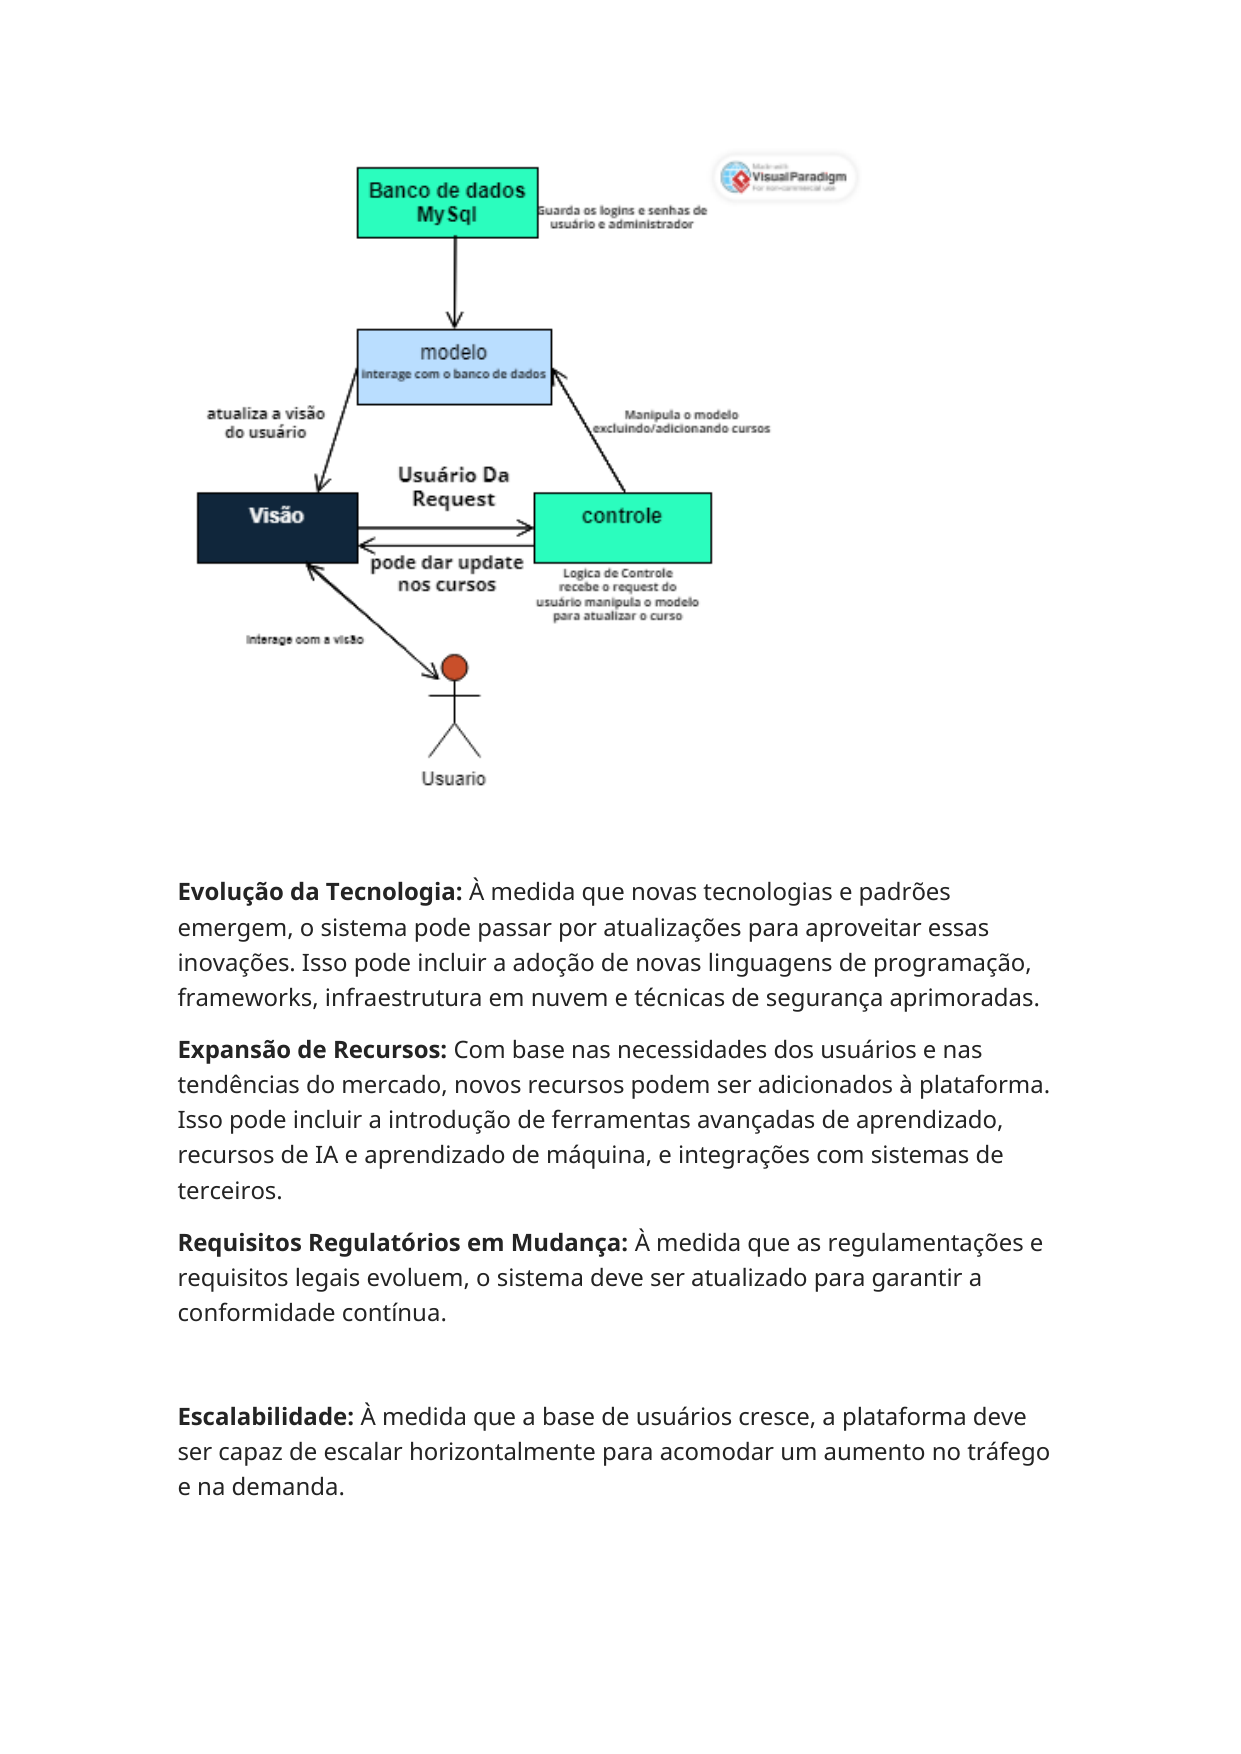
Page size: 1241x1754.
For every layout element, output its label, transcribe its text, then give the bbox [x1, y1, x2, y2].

text Expansão de Recursos: Com base nas necessidades dos usuários e nas tendências do mercado, novos recursos podem ser adicionados à plataforma. Isso pode incluir a introdução de ferramentas avançadas de aprendizado, recursos de IA e aprendizado de máquina, e integrações com sistemas de terceiros. [177, 1033, 1063, 1206]
picture [177, 147, 862, 857]
text Evolução da Tecnologia: À medida que novas tecnologias e padrões emergem, o sistema pode passar por atualizações para aproveitar essas inovações. Isso pode incluir a adoção de novas linguagens de programação, frameworks, infraestrutura em nuvem e técnicas de segurança aprimoradas. [177, 875, 1063, 1013]
text Requisitos Regulatórios em Mudança: À medida que as regulamentações e requisitos legais evoluem, o sistema deve ser atualizado para garantir a conformidade contínua. [177, 1225, 1063, 1328]
text Escalabilidade: À medida que a base de usuários cresce, a plataforma deve ser capaz de escalar horizontalmente para acomodar um aumento no tráfego e na demanda. [177, 1399, 1063, 1502]
